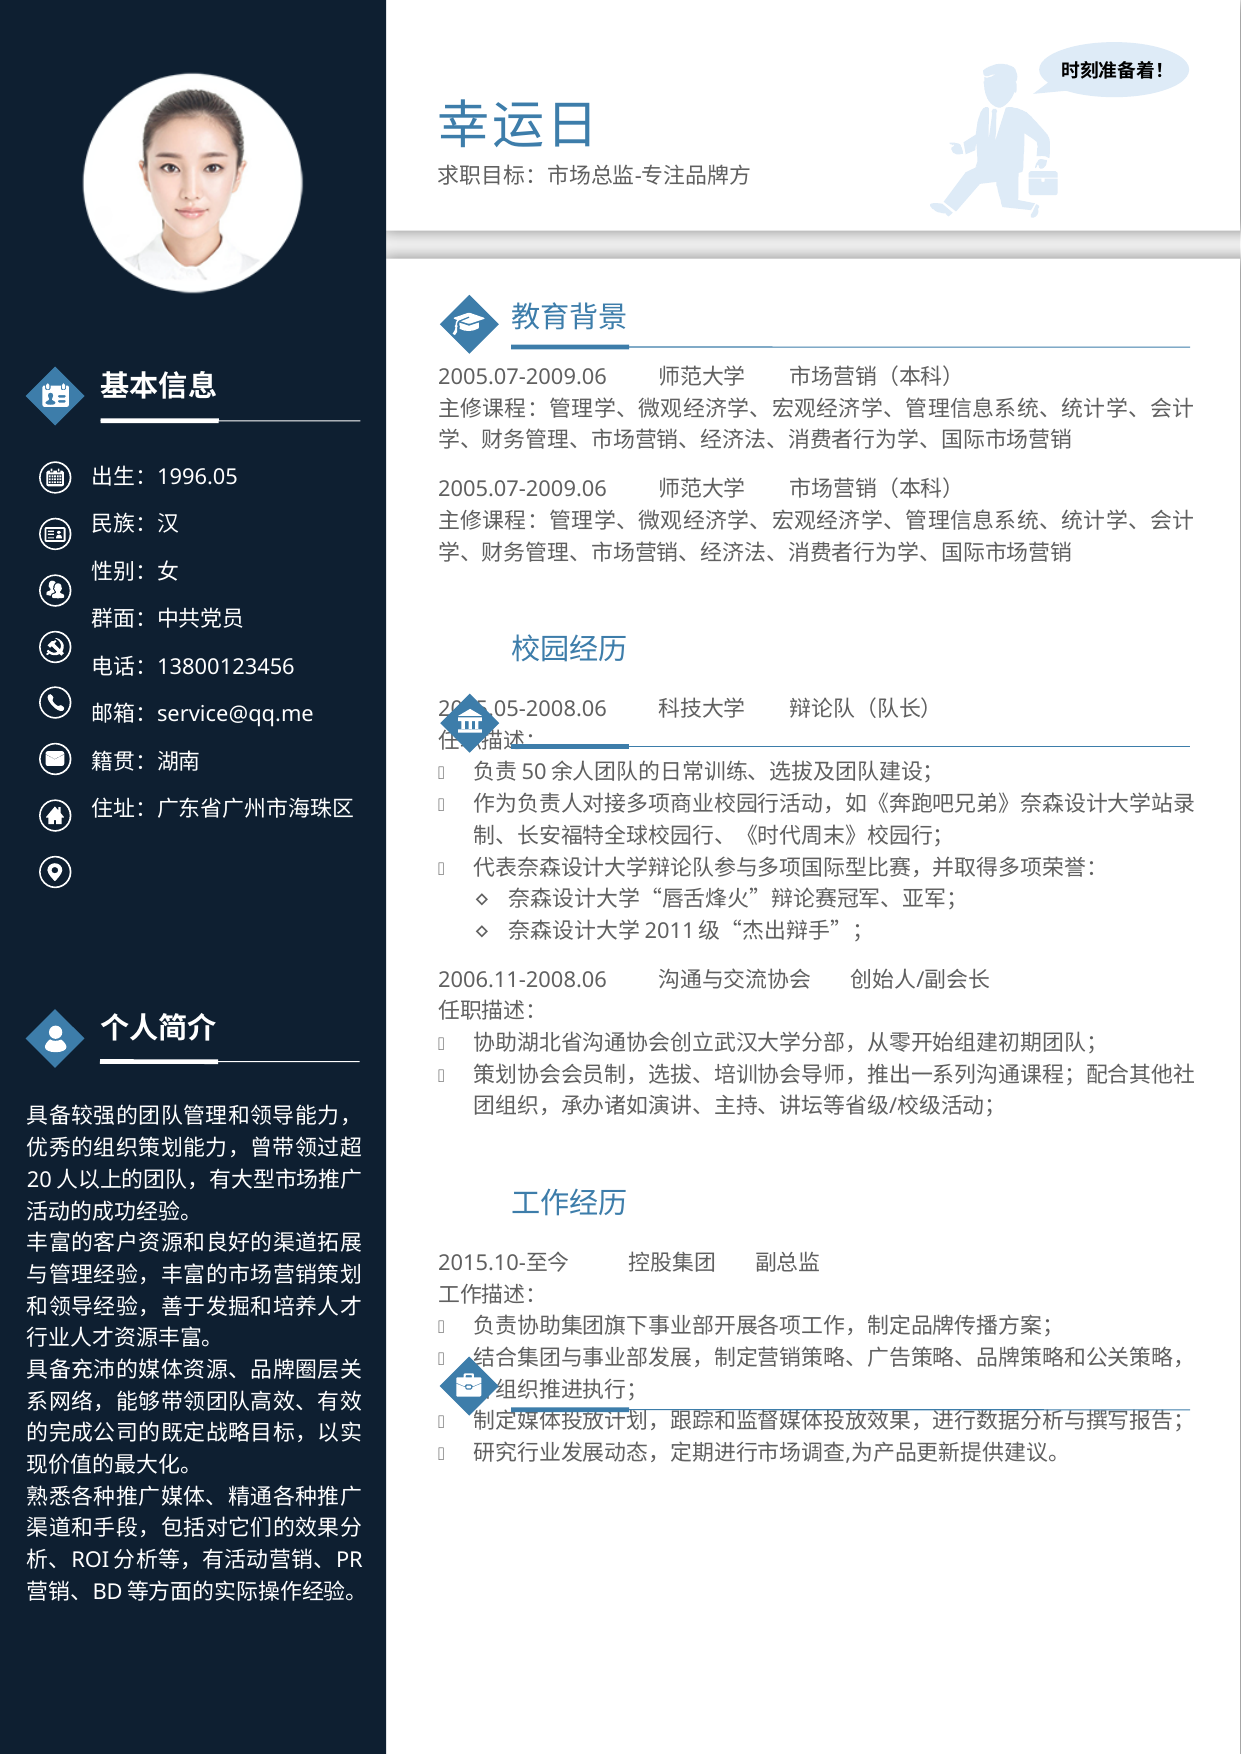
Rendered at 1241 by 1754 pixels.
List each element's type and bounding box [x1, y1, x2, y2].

picture [73, 62, 314, 303]
